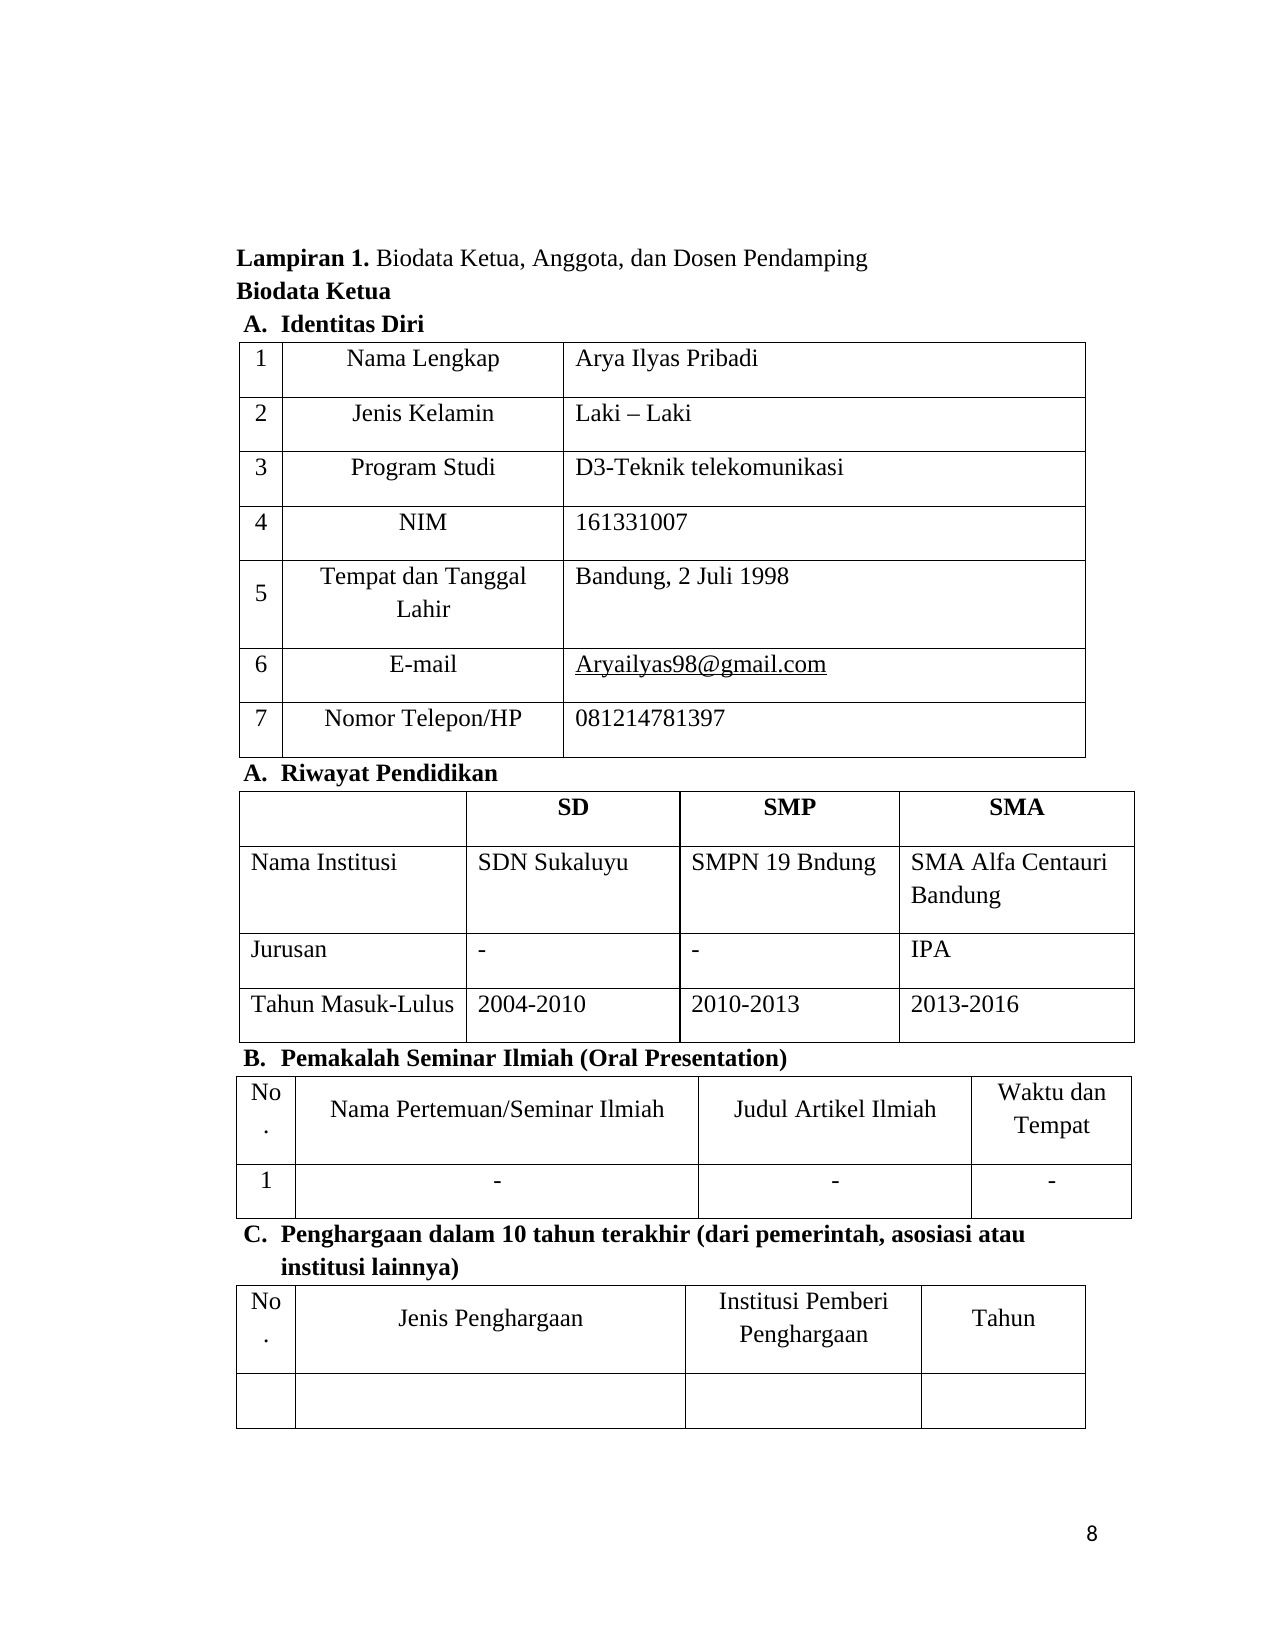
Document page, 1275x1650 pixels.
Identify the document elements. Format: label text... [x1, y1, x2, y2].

list Pemakalah Seminar Ilmiah (Oral Presentation) [243, 1043, 1098, 1072]
table_cell NIM [283, 507, 563, 560]
table_cell IPA [900, 934, 1134, 988]
table_cell Nomor Telepon/HP [283, 703, 563, 757]
table_cell Aryailyas98@gmail.com [564, 649, 1085, 702]
list Penghargaan dalam 10 tahun terakhir (dari pemerintah, asosiasi atau institusi lainnya) [243, 1219, 1098, 1281]
table_cell Tempat dan Tanggal Lahir [283, 561, 563, 648]
table_header Nama Lengkap [283, 343, 563, 397]
table_cell [237, 1374, 295, 1428]
table_cell 161331007 [564, 507, 1085, 560]
table_header Institusi Pemberi Penghargaan [686, 1286, 921, 1373]
table_header 1 [240, 343, 282, 397]
table_cell Nama Institusi [240, 847, 466, 933]
table_cell - [467, 934, 679, 988]
list Identitas Diri [243, 309, 1098, 338]
table_header Arya Ilyas Pribadi [564, 343, 1085, 397]
table_cell 2 [240, 398, 282, 451]
table_header Jenis Penghargaan [296, 1286, 685, 1373]
table_cell D3-Teknik telekomunikasi [564, 452, 1085, 506]
table_header No. [237, 1286, 295, 1373]
table_cell SMPN 19 Bndung [681, 847, 899, 933]
table_cell 6 [240, 649, 282, 702]
table_cell 081214781397 [564, 703, 1085, 757]
table_cell 3 [240, 452, 282, 506]
table_cell Tahun Masuk-Lulus [240, 989, 466, 1042]
table_header Nama Pertemuan/Seminar Ilmiah [296, 1077, 698, 1164]
table_cell Jenis Kelamin [283, 398, 563, 451]
table_header Waktu dan Tempat [972, 1077, 1131, 1164]
table_cell SDN Sukaluyu [467, 847, 679, 933]
table_cell [686, 1374, 921, 1428]
table_header Tahun [922, 1286, 1085, 1373]
table_cell Bandung, 2 Juli 1998 [564, 561, 1085, 648]
table_cell 2013-2016 [900, 989, 1134, 1042]
table_header SMP [681, 792, 899, 846]
table_header SMA [900, 792, 1134, 846]
table_cell [296, 1374, 685, 1428]
table_header [240, 792, 466, 846]
list Riwayat Pendidikan [243, 758, 1098, 786]
table_cell 2010-2013 [681, 989, 899, 1042]
table_cell Laki – Laki [564, 398, 1085, 451]
table_cell SMA Alfa Centauri Bandung [900, 847, 1134, 933]
table_cell 1 [237, 1165, 295, 1218]
text Biodata Ketua [236, 276, 1098, 305]
table_cell 5 [240, 561, 282, 648]
table_cell Jurusan [240, 934, 466, 988]
table_header SD [467, 792, 679, 846]
subtitle Lampiran 1. Biodata Ketua, Anggota, dan Dosen Pendamping [236, 243, 1098, 272]
table_cell 2004-2010 [467, 989, 679, 1042]
table_cell - [296, 1165, 698, 1218]
table_cell - [972, 1165, 1131, 1218]
table_cell 4 [240, 507, 282, 560]
table_cell - [699, 1165, 971, 1218]
table_cell Program Studi [283, 452, 563, 506]
table_cell E-mail [283, 649, 563, 702]
table_cell [922, 1374, 1085, 1428]
table_header No. [237, 1077, 295, 1164]
table_header Judul Artikel Ilmiah [699, 1077, 971, 1164]
table_cell 7 [240, 703, 282, 757]
table_cell - [681, 934, 899, 988]
